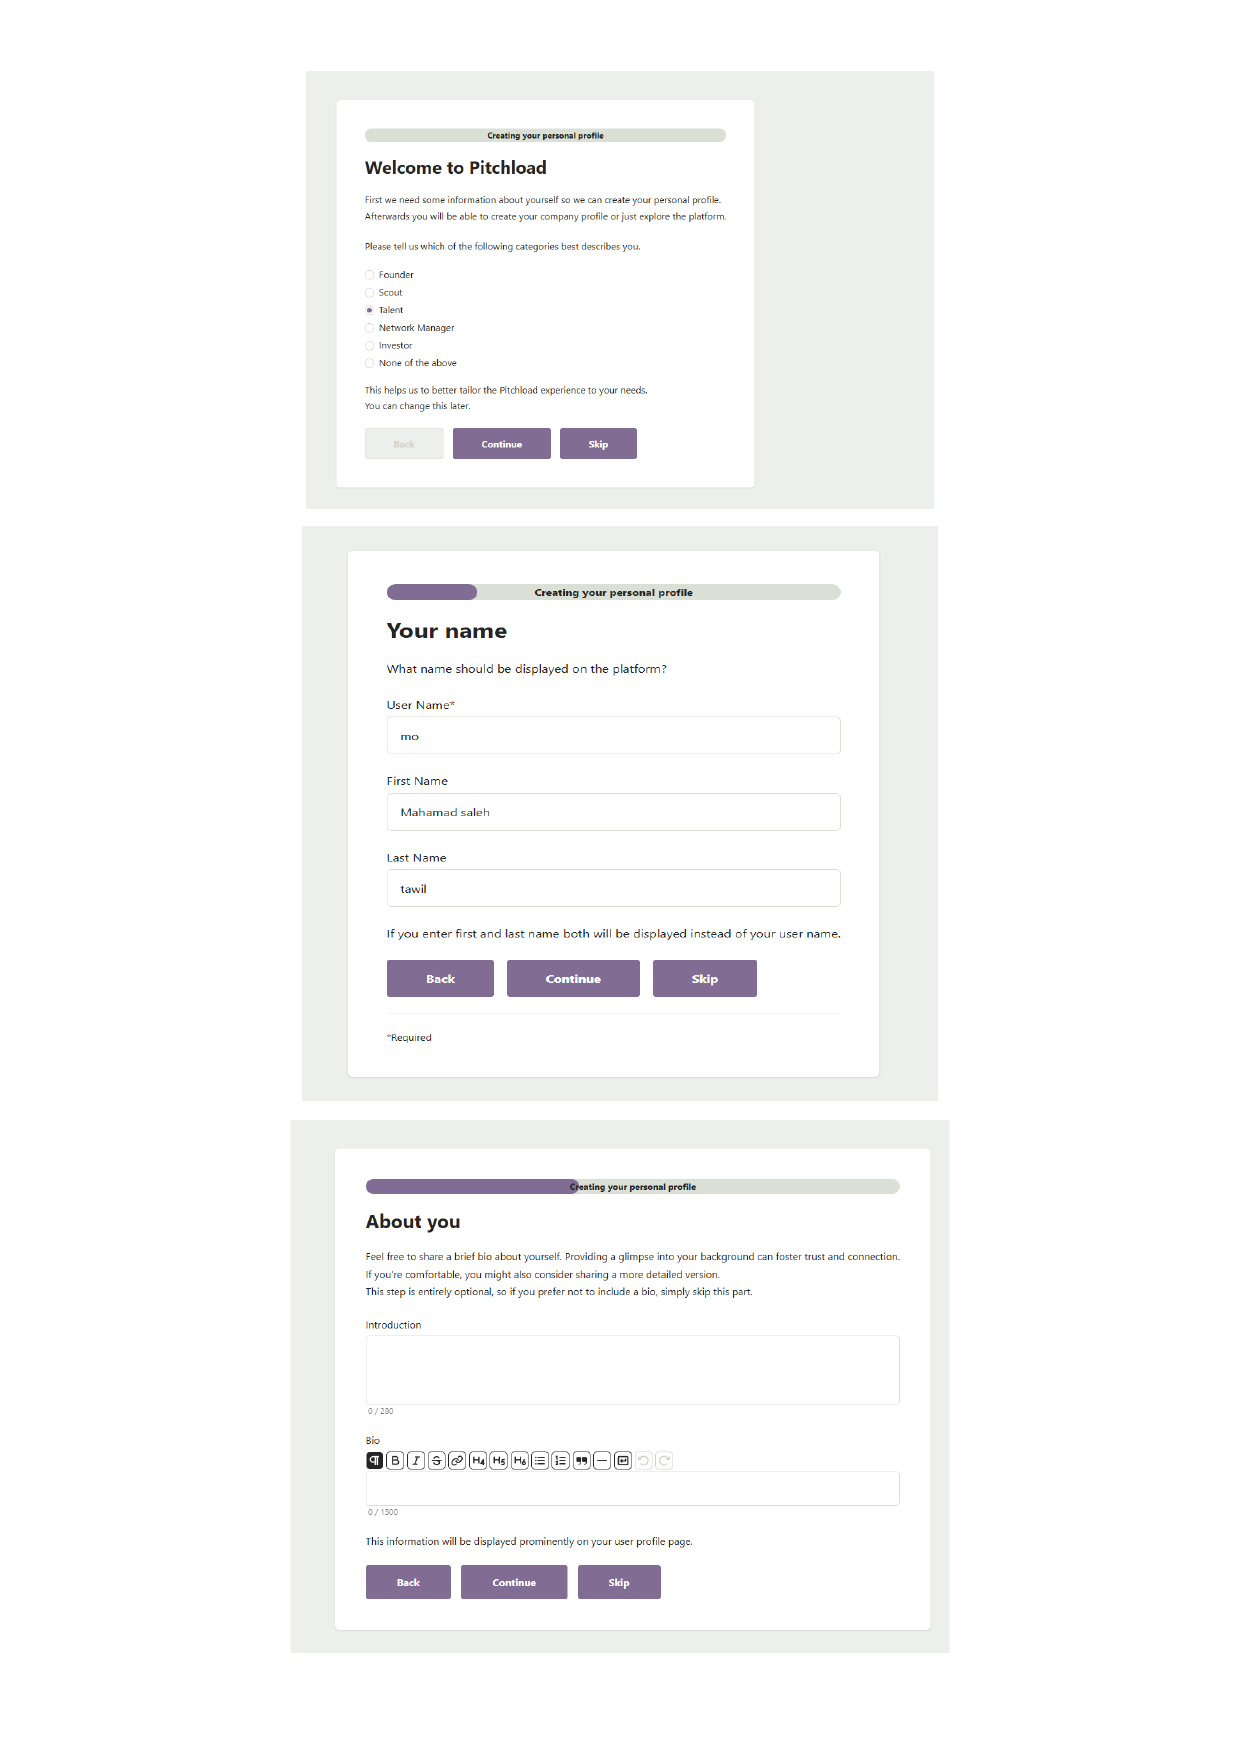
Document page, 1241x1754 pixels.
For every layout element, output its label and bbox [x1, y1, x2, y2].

picture [290, 1120, 950, 1653]
picture [306, 71, 935, 509]
picture [302, 526, 939, 1101]
